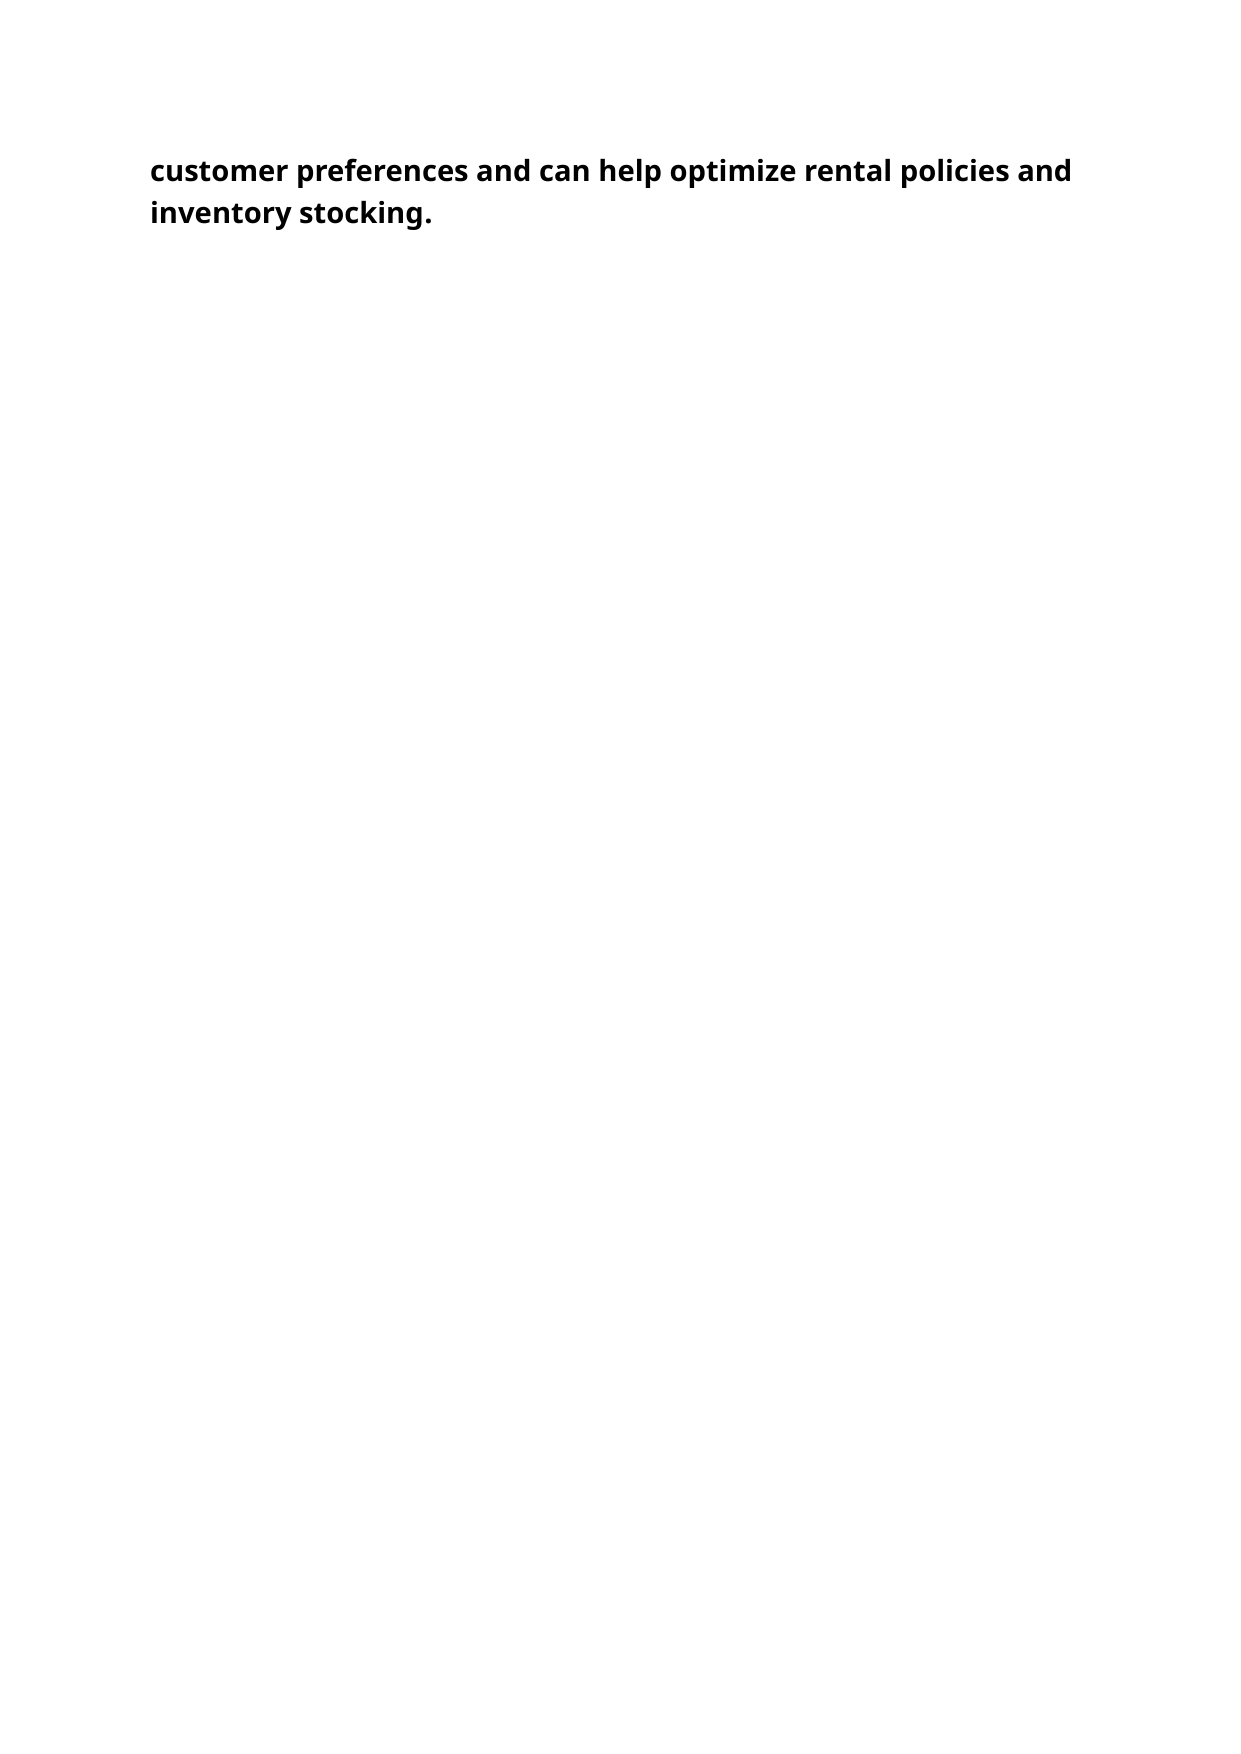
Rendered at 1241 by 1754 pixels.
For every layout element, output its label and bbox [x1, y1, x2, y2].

text [150, 150, 1090, 232]
